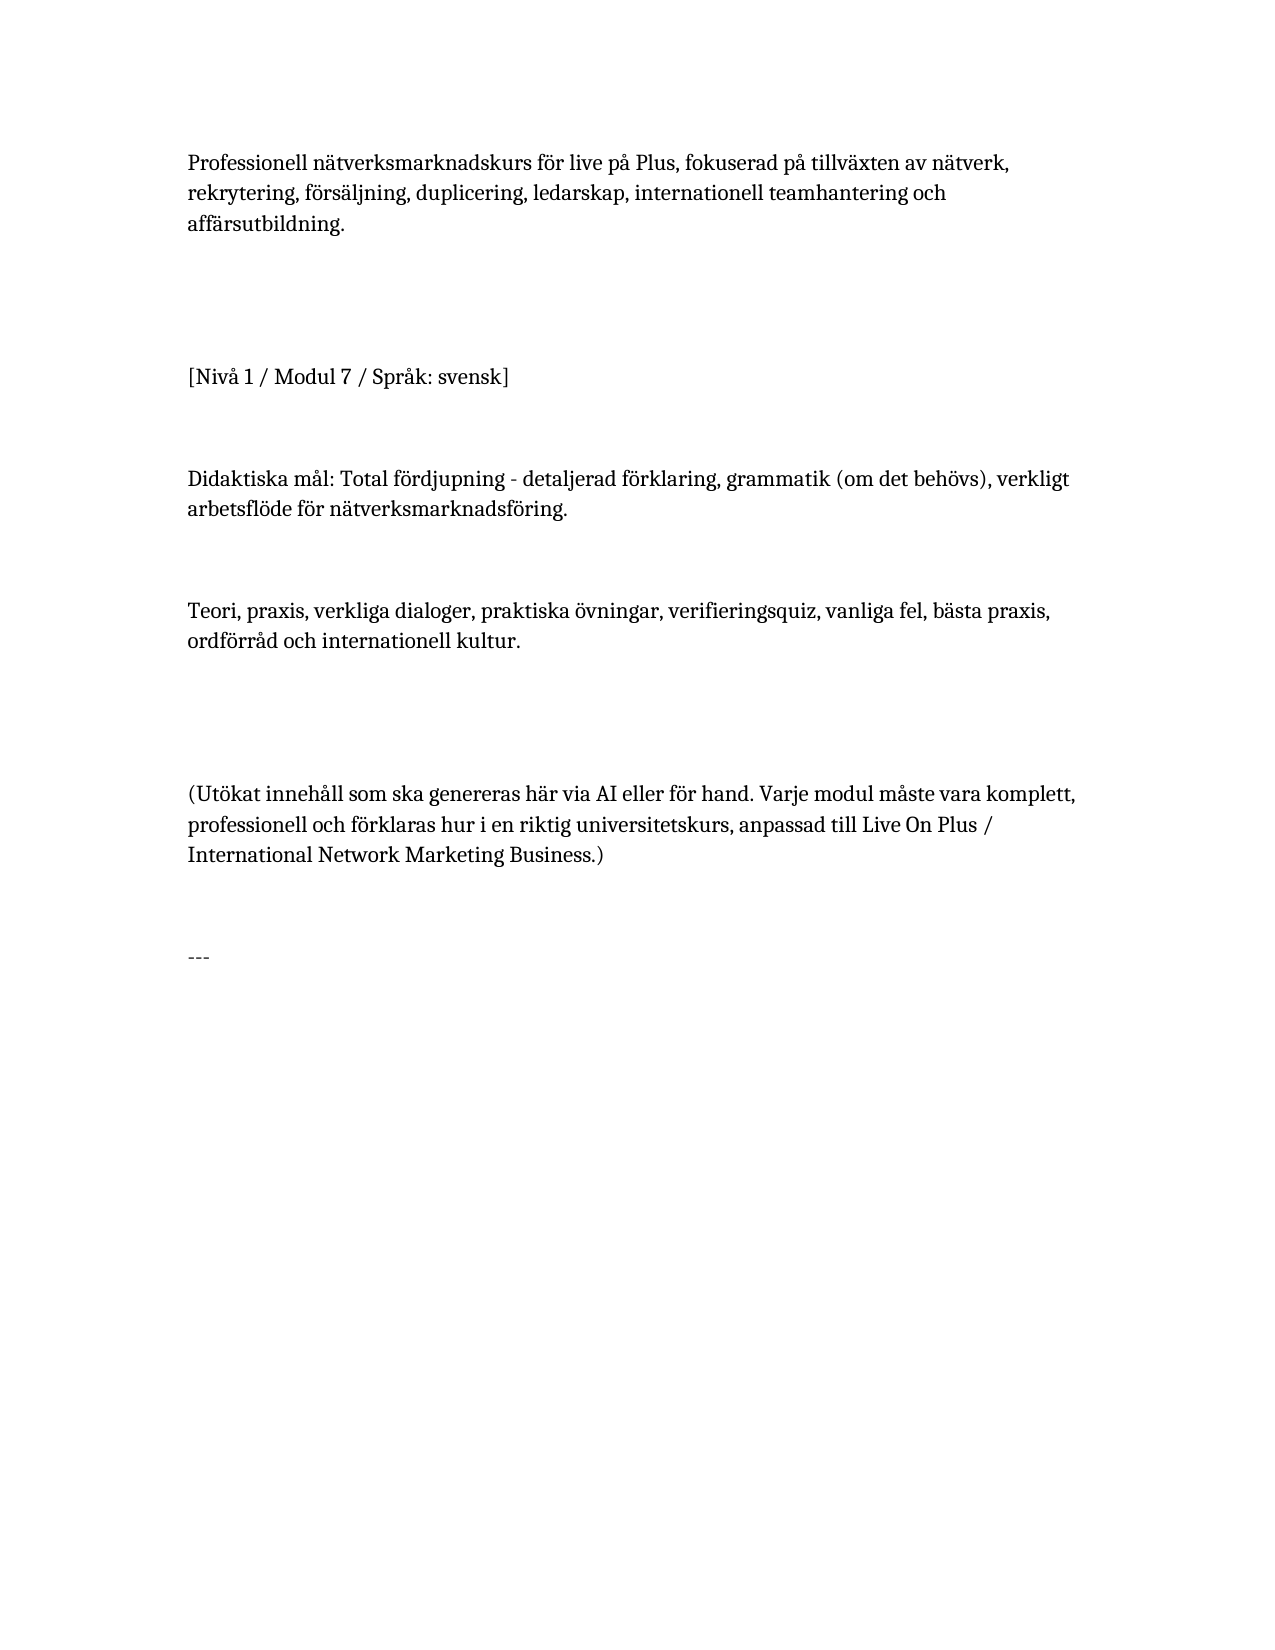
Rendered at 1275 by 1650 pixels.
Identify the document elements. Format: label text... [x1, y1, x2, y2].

text [Nivå 1 / Modul 7 / Språk: svensk] [187, 363, 1087, 390]
text (Utökat innehåll som ska genereras här via AI eller för hand. Varje modul måste vara komplett, professionell och förklaras hur i en riktig universitetskurs, anpassad till Live On Plus / International Network Marketing Business.) [187, 781, 1087, 868]
text Professionell nätverksmarknadskurs för live på Plus, fokuserad på tillväxten av nätverk, rekrytering, försäljning, duplicering, ledarskap, internationell teamhantering och affärsutbildning. [187, 150, 1087, 237]
text Teori, praxis, verkliga dialoger, praktiska övningar, verifieringsquiz, vanliga fel, bästa praxis, ordförråd och internationell kultur. [187, 598, 1087, 654]
text Didaktiska mål: Total fördjupning - detaljerad förklaring, grammatik (om det behövs), verkligt arbetsflöde för nätverksmarknadsföring. [187, 466, 1087, 522]
text --- [187, 944, 1087, 970]
